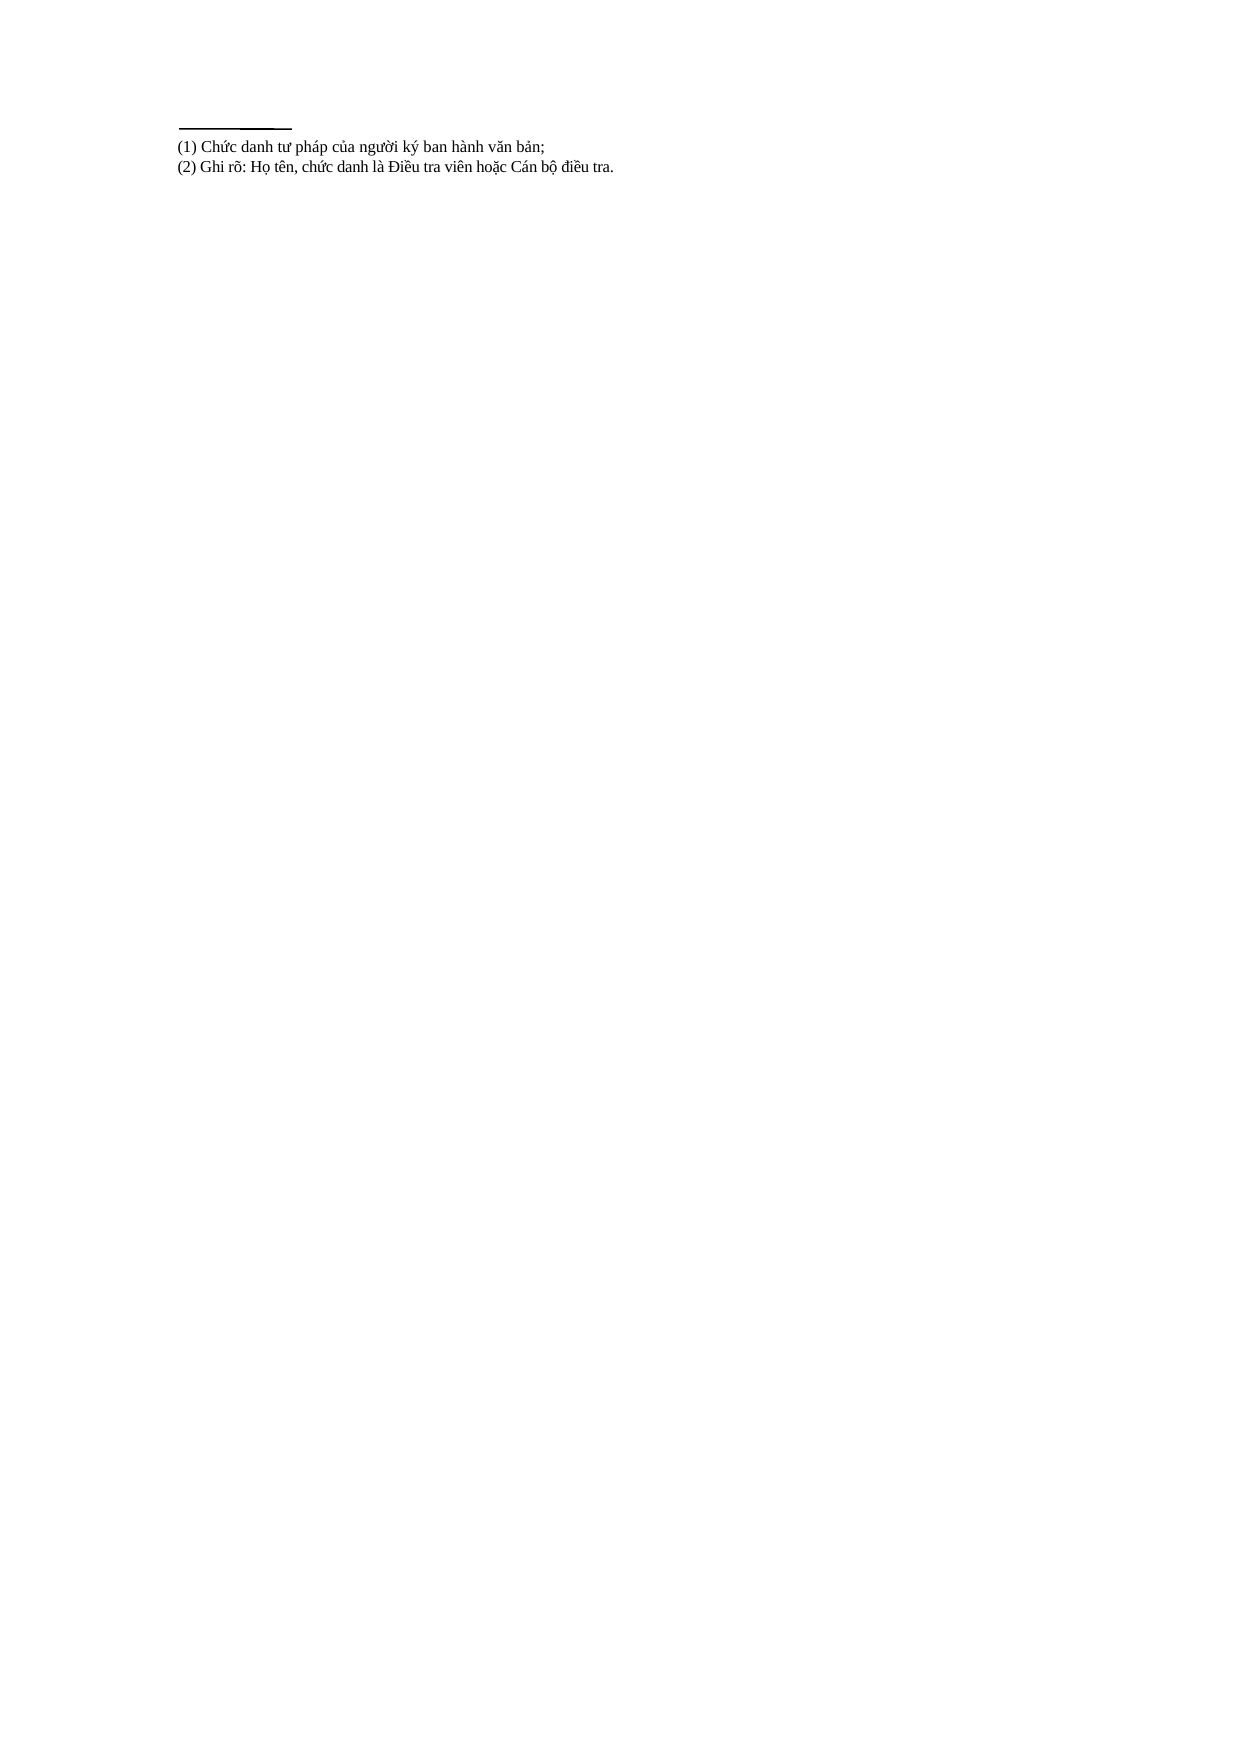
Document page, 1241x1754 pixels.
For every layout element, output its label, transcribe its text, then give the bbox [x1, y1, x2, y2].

text (2) Ghi rõ: Họ tên, chức danh là Điều tra viên hoặc Cán bộ điều tra. [177, 156, 1152, 176]
text (1) Chức danh tư pháp của người ký ban hành văn bản; [177, 137, 1152, 156]
